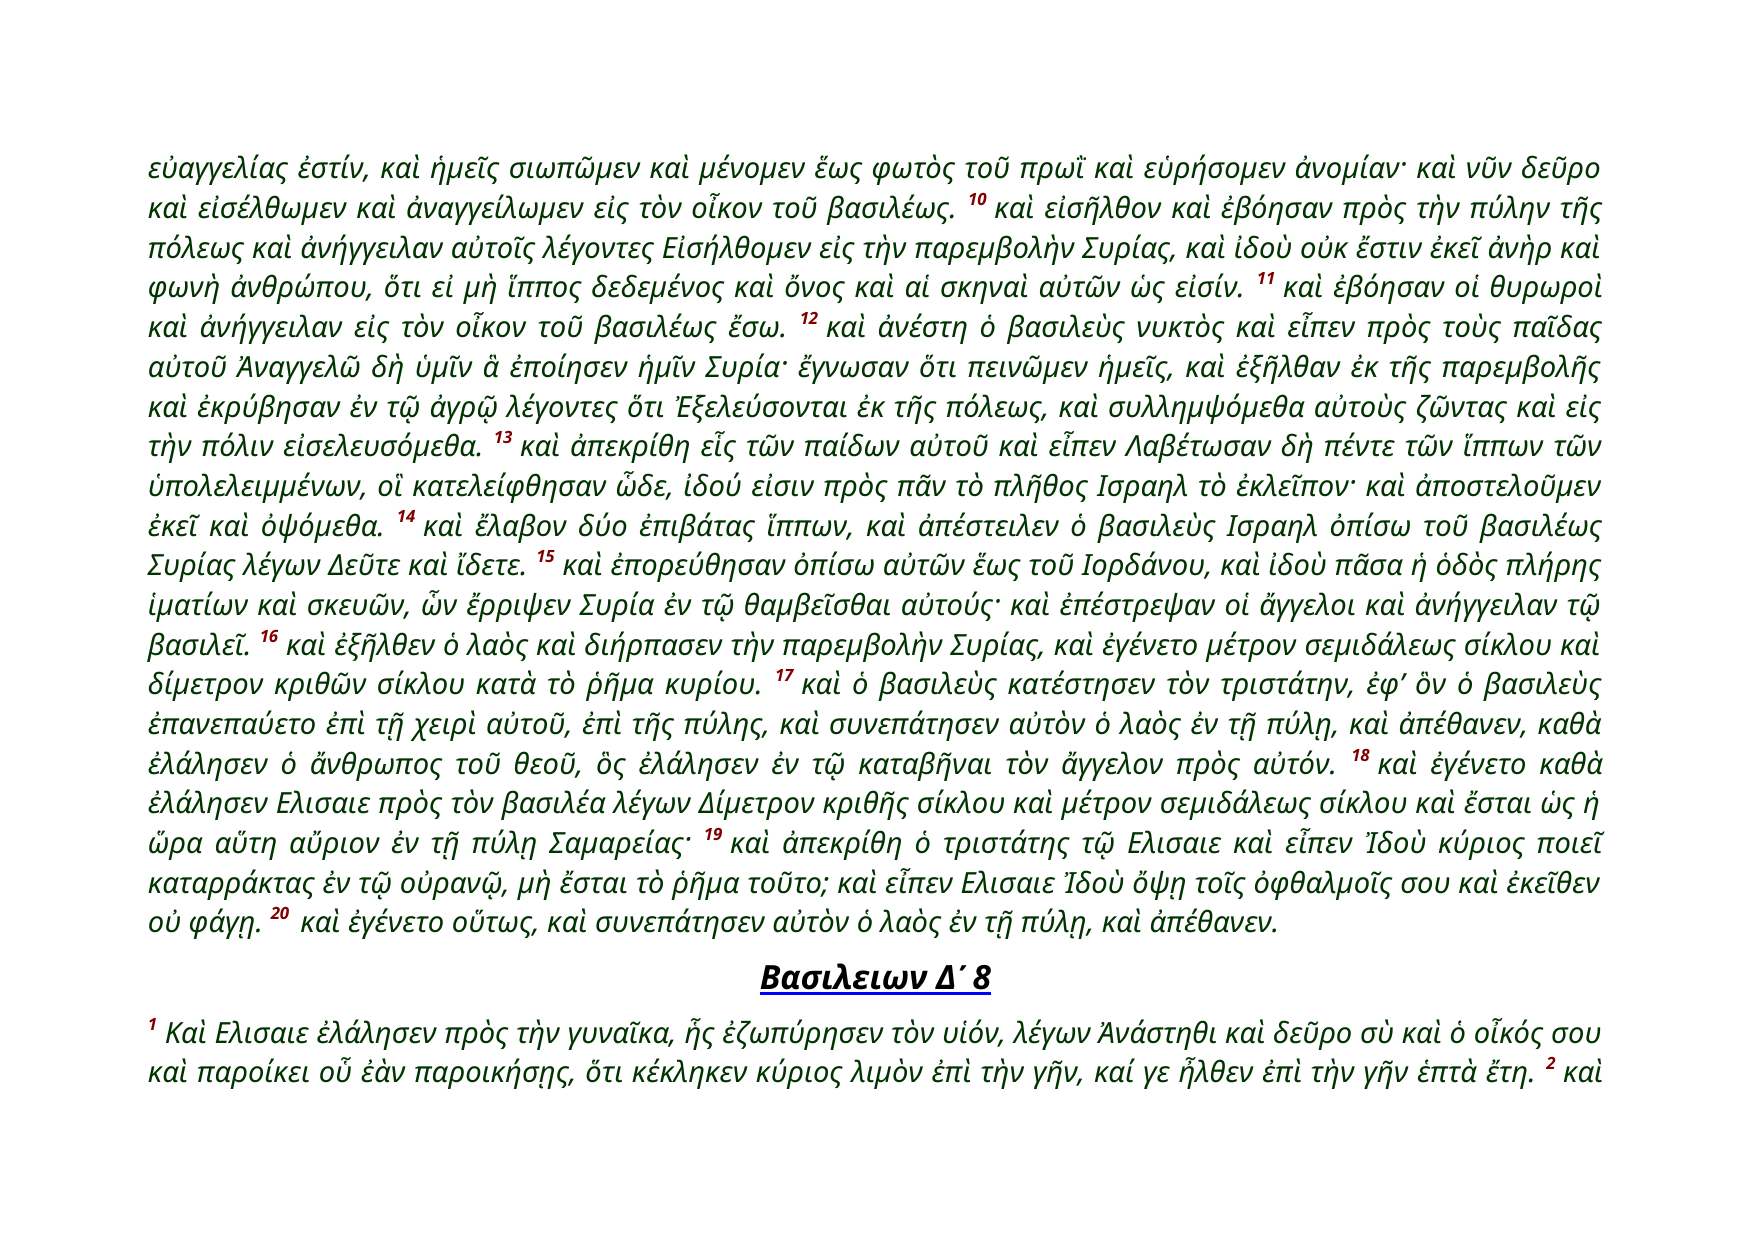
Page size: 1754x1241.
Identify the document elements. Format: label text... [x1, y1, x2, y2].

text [148, 1012, 1606, 1091]
text Βασιλειων Δʹ 8 [148, 954, 1606, 999]
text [148, 148, 1606, 941]
